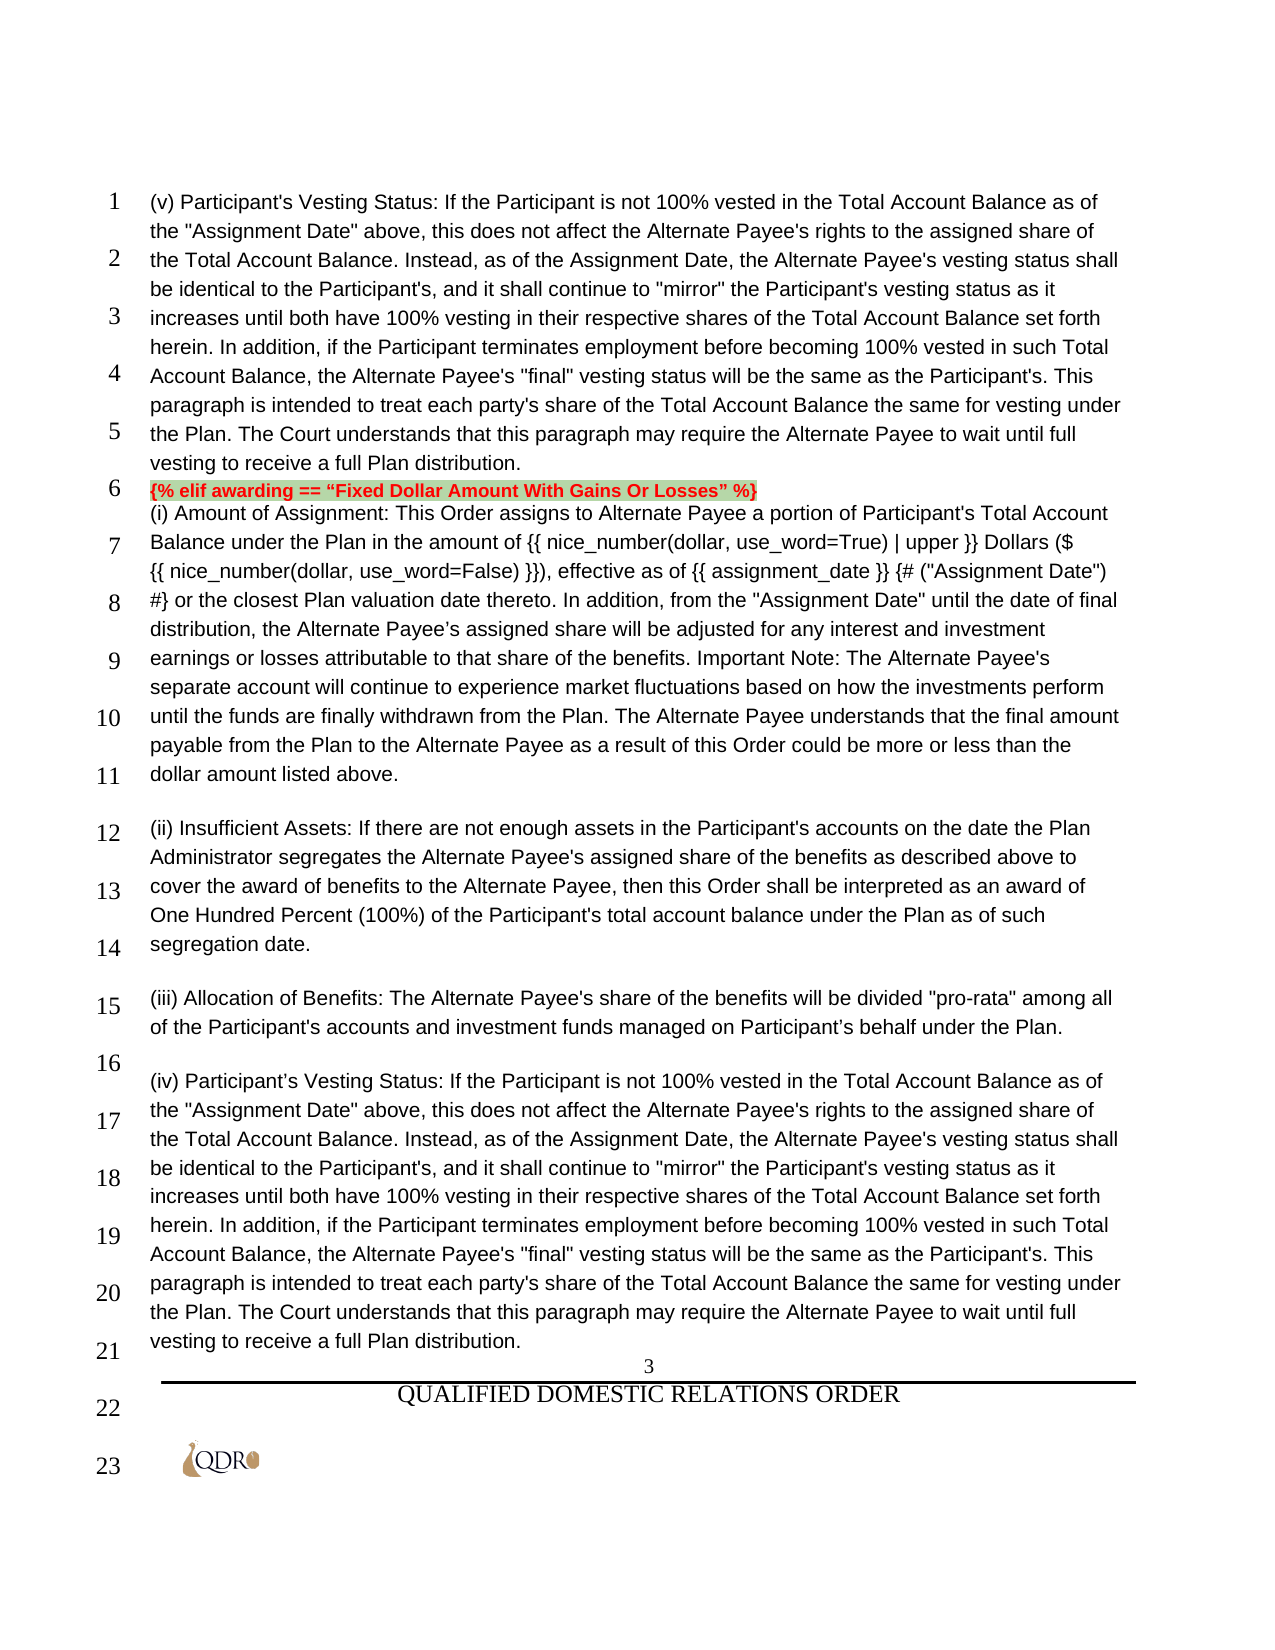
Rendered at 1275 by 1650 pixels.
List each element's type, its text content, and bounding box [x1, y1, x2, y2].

text (iv) Participant’s Vesting Status: If the Participant is not 100% vested in the Total Account Balance as of the "Assignment Date" above, this does not affect the Alternate Payee's rights to the assigned share of the Total Account Balance. Instead, as of the Assignment Date, the Alternate Payee's vesting status shall be identical to the Participant's, and it shall continue to "mirror" the Participant's vesting status as it increases until both have 100% vesting in their respective shares of the Total Account Balance set forth herein. In addition, if the Participant terminates employment before becoming 100% vested in such Total Account Balance, the Alternate Payee's "final" vesting status will be the same as the Participant's. This paragraph is intended to treat each party's share of the Total Account Balance the same for vesting under the Plan. The Court understands that this paragraph may require the Alternate Payee to wait until full vesting to receive a full Plan distribution. [150, 1068, 1125, 1353]
text (i) Amount of Assignment: This Order assigns to Alternate Payee a portion of Participant's Total Account Balance under the Plan in the amount of {{ nice_number(dollar, use_word=True) | upper }} Dollars (${{ nice_number(dollar, use_word=False) }}), effective as of {{ assignment_date }} {# ("Assignment Date") #} or the closest Plan valuation date thereto. In addition, from the "Assignment Date" until the date of final distribution, the Alternate Payee’s assigned share will be adjusted for any interest and investment earnings or losses attributable to that share of the benefits. Important Note: The Alternate Payee's separate account will continue to experience market fluctuations based on how the investments perform until the funds are finally withdrawn from the Plan. The Alternate Payee understands that the final amount payable from the Plan to the Alternate Payee as a result of this Order could be more or less than the dollar amount listed above. [150, 501, 1125, 786]
text (v) Participant's Vesting Status: If the Participant is not 100% vested in the Total Account Balance as of the "Assignment Date" above, this does not affect the Alternate Payee's rights to the assigned share of the Total Account Balance. Instead, as of the Assignment Date, the Alternate Payee's vesting status shall be identical to the Participant's, and it shall continue to "mirror" the Participant's vesting status as it increases until both have 100% vesting in their respective shares of the Total Account Balance set forth herein. In addition, if the Participant terminates employment before becoming 100% vested in such Total Account Balance, the Alternate Payee's "final" vesting status will be the same as the Participant's. This paragraph is intended to treat each party's share of the Total Account Balance the same for vesting under the Plan. The Court understands that this paragraph may require the Alternate Payee to wait until full vesting to receive a full Plan distribution. [150, 190, 1125, 474]
text (ii) Insufficient Assets: If there are not enough assets in the Participant's accounts on the date the Plan Administrator segregates the Alternate Payee's assigned share of the benefits as described above to cover the award of benefits to the Alternate Payee, then this Order shall be interpreted as an award of One Hundred Percent (100%) of the Participant's total account balance under the Plan as of such segregation date. [150, 816, 1125, 956]
text (iii) Allocation of Benefits: The Alternate Payee's share of the benefits will be divided "pro-rata" among all of the Participant's accounts and investment funds managed on Participant’s behalf under the Plan. [150, 986, 1125, 1038]
text {% elif awarding == “Fixed Dollar Amount With Gains Or Losses” %} [150, 479, 1125, 501]
picture [182, 1440, 260, 1477]
